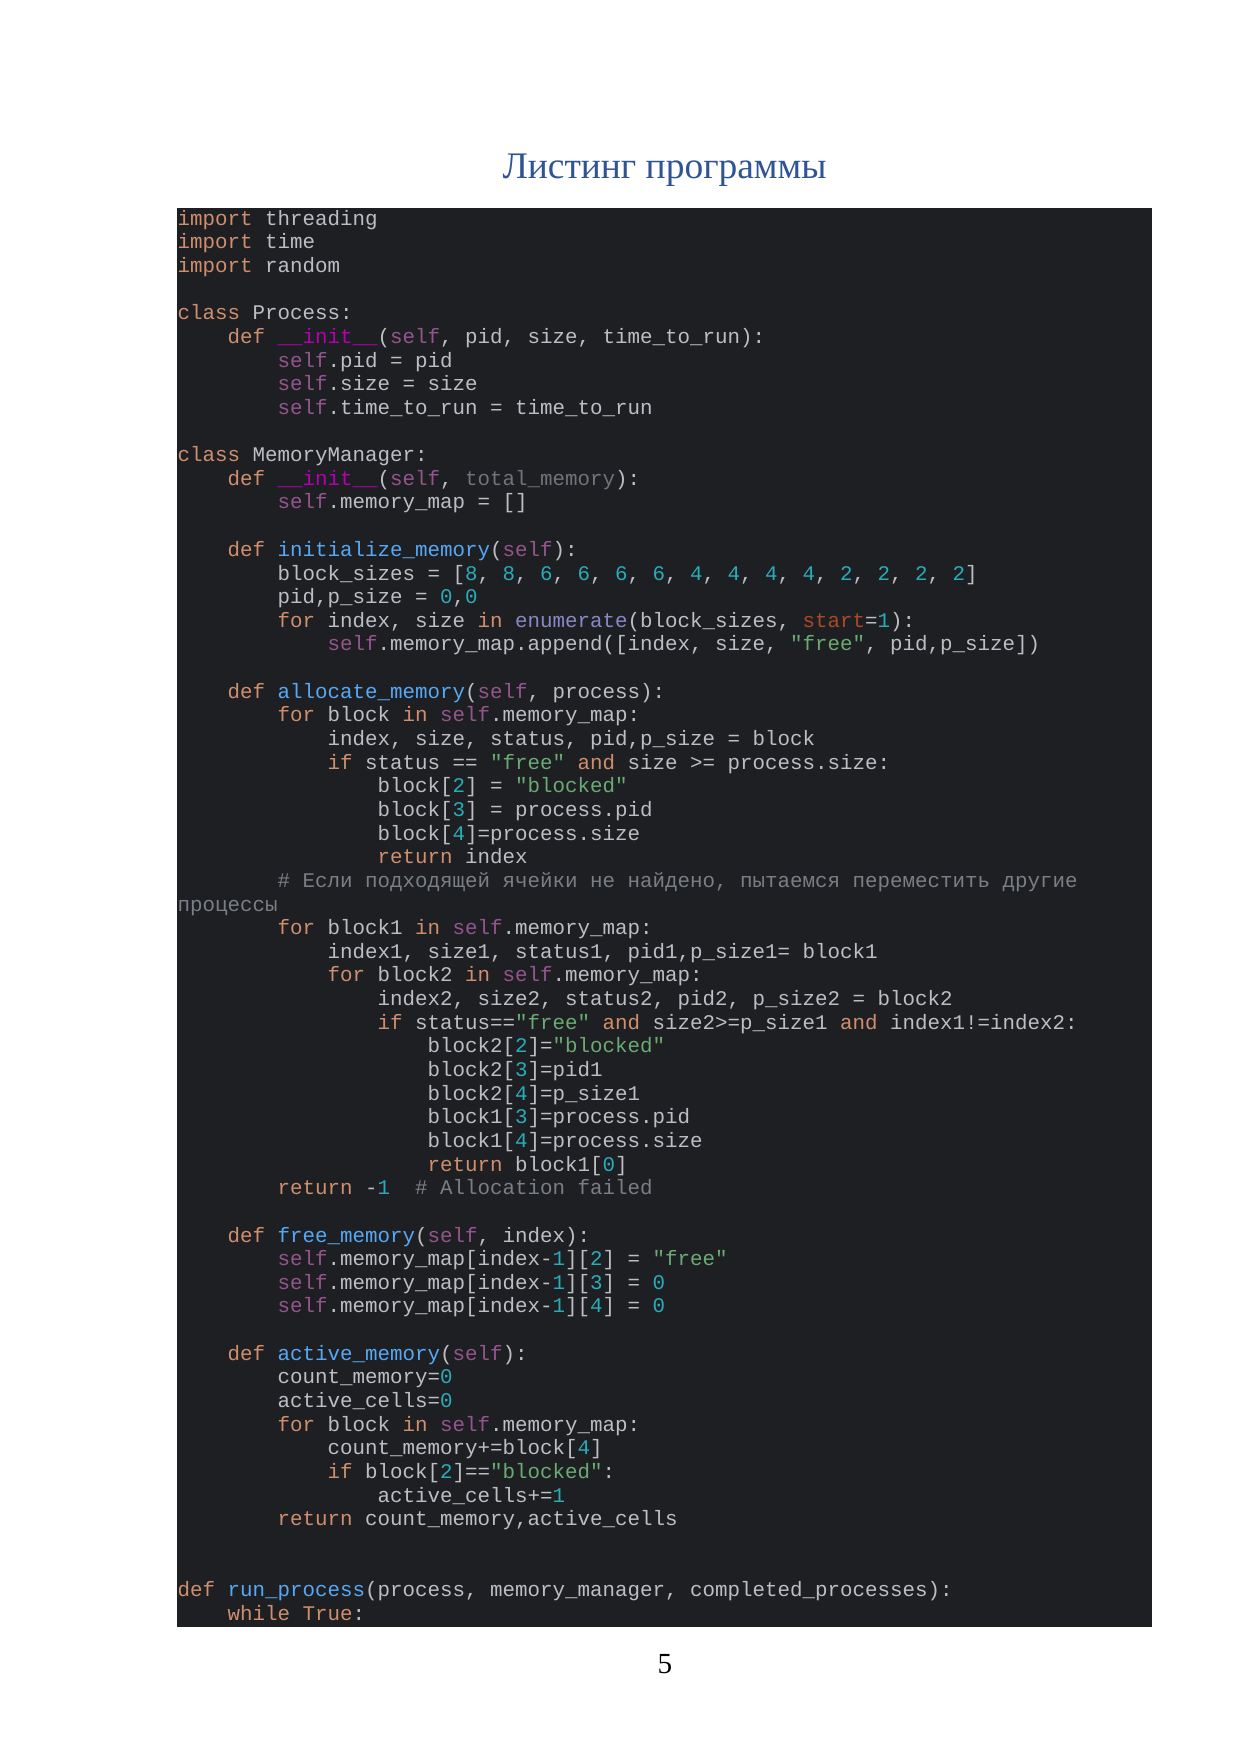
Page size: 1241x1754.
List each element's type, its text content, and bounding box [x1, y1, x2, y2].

subtitle Листинг программы [177, 143, 1152, 186]
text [177, 208, 1152, 1627]
